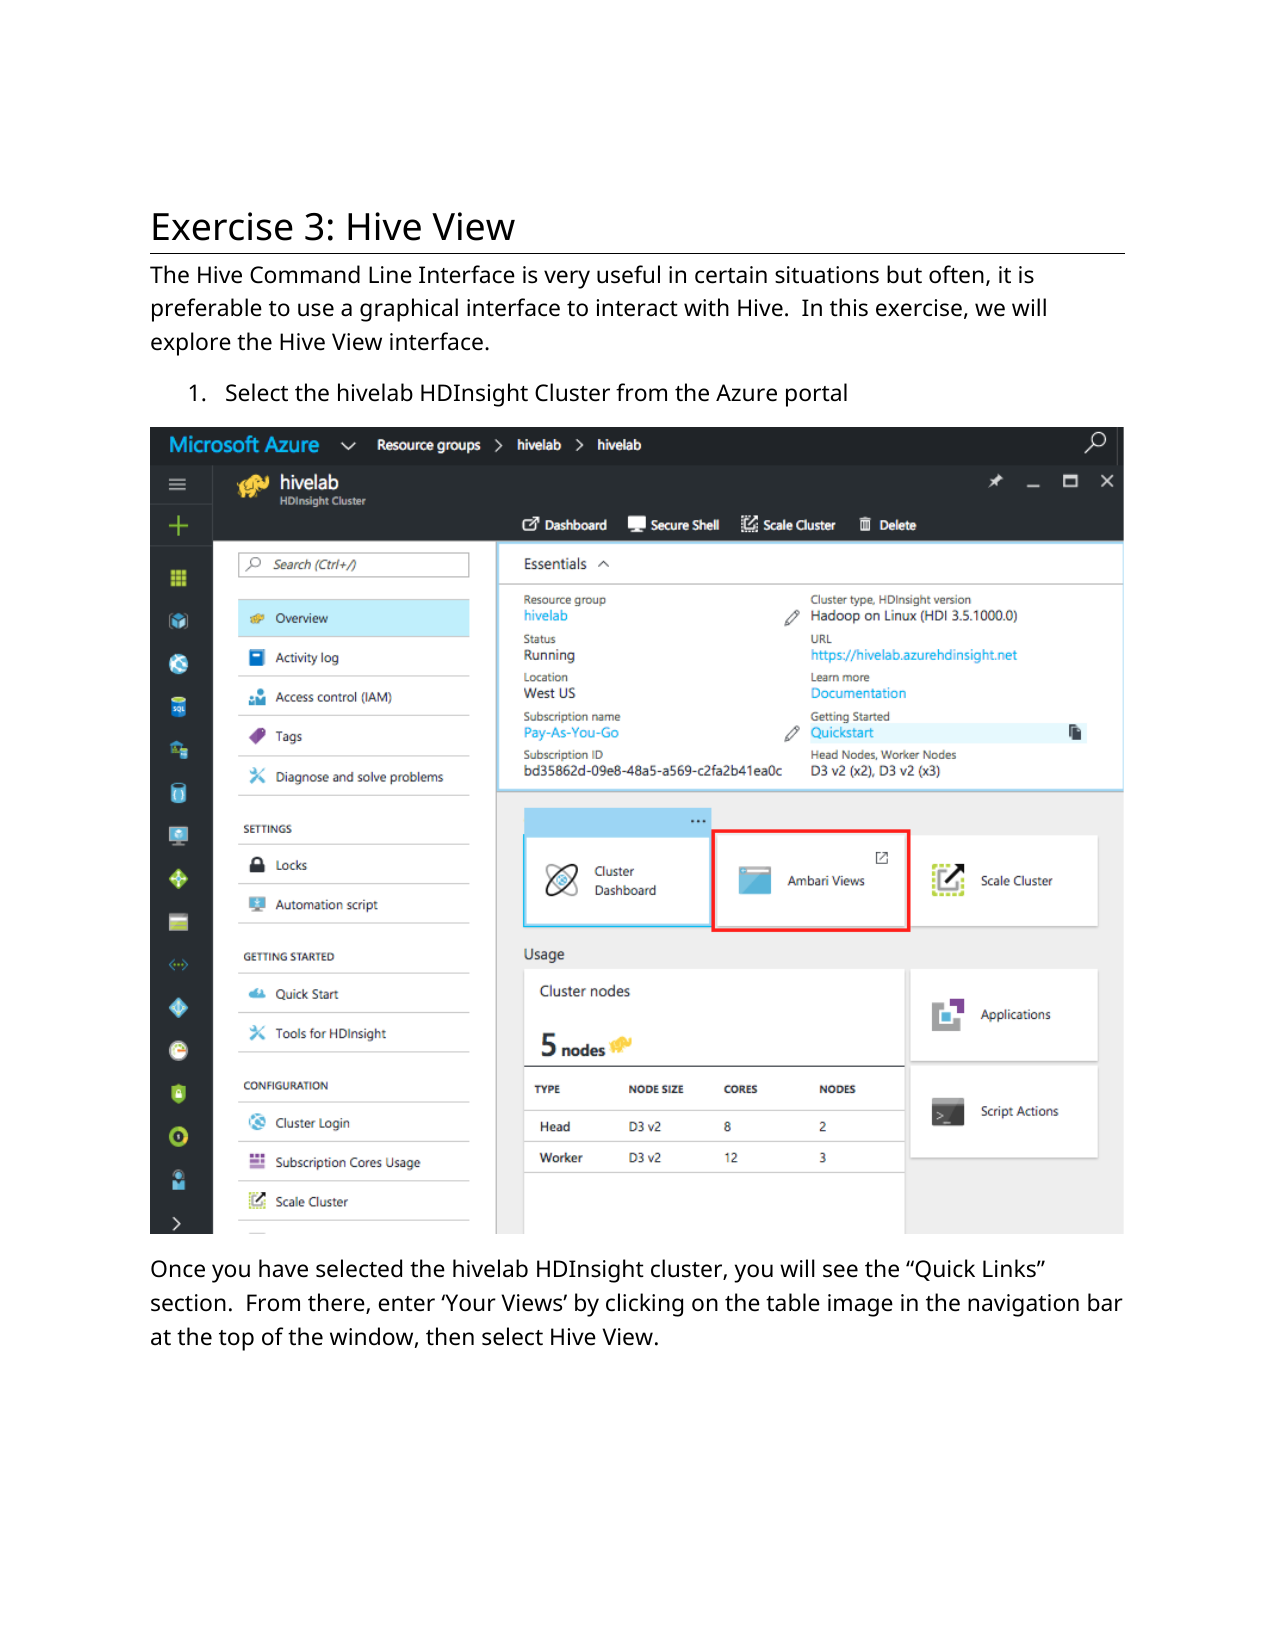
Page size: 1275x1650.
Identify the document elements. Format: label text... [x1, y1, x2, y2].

picture [150, 427, 1124, 1234]
list Select the hivelab HDInsight Cluster from the Azure portal [187, 377, 1125, 408]
text Once you have selected the hivelab HDInsight cluster, you will see the “Quick Links” section. From there, enter ‘Your Views’ by clicking on the table image in the navigation bar at the top of the window, then select Hive View. [150, 1253, 1125, 1352]
subtitle Exercise 3: Hive View [150, 200, 1125, 253]
text The Hive Command Line Interface is very useful in certain situations but often, it is preferable to use a graphical interface to interact with Hive. In this exercise, we will explore the Hive View interface. [150, 259, 1125, 357]
